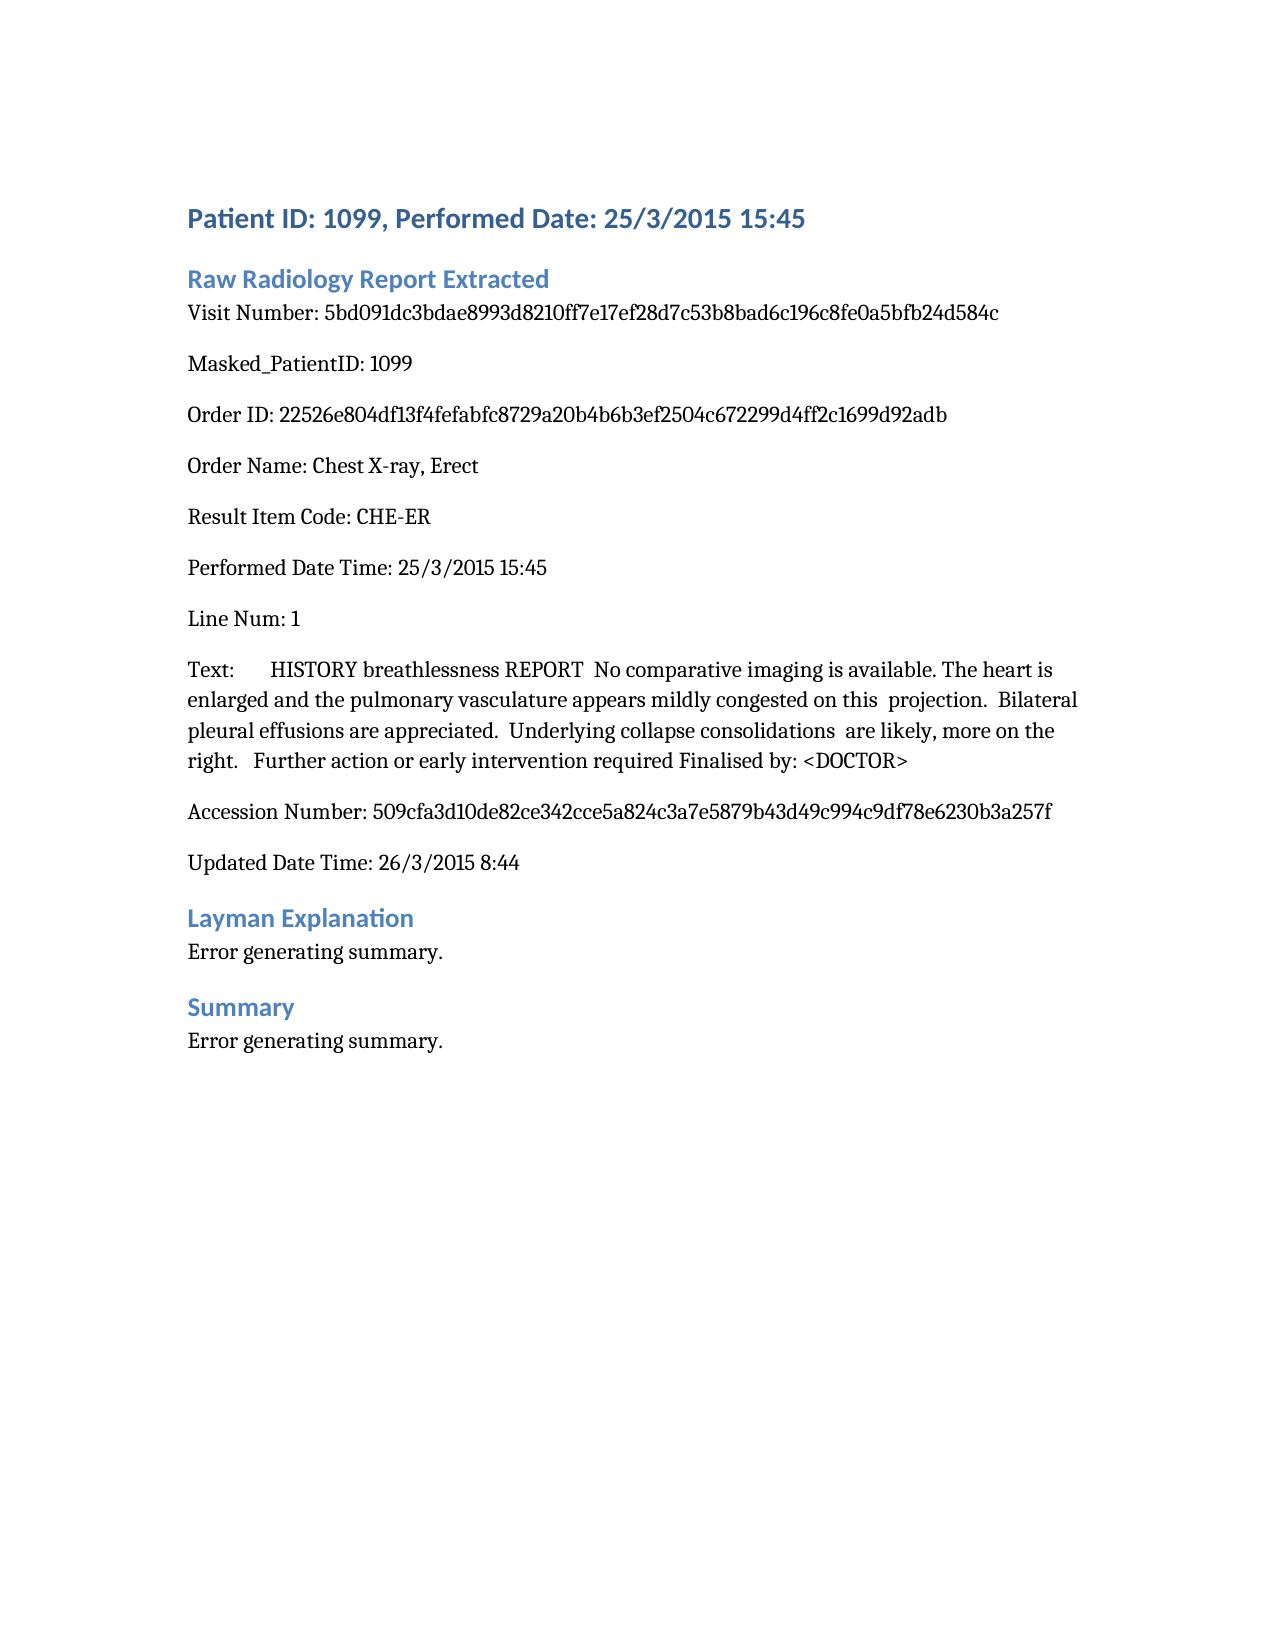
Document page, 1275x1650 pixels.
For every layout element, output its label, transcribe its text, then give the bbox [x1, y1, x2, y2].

subtitle Layman Explanation [187, 901, 1087, 934]
text Order Name: Chest X-ray, Erect [187, 453, 1087, 479]
text Visit Number: 5bd091dc3bdae8993d8210ff7e17ef28d7c53b8bad6c196c8fe0a5bfb24d584c [187, 300, 1087, 326]
subtitle Summary [187, 990, 1087, 1023]
text Text: HISTORY breathlessness REPORT No comparative imaging is available. The heart is enlarged and the pulmonary vasculature appears mildly congested on this projection. Bilateral pleural effusions are appreciated. Underlying collapse consolidations are likely, more on the right. Further action or early intervention required Finalised by: <DOCTOR> [187, 657, 1087, 774]
text Error generating summary. [187, 1028, 1087, 1054]
subtitle Raw Radiology Report Extracted [187, 262, 1087, 295]
text Performed Date Time: 25/3/2015 15:45 [187, 555, 1087, 581]
text Line Num: 1 [187, 606, 1087, 632]
subtitle Patient ID: 1099, Performed Date: 25/3/2015 15:45 [187, 200, 1087, 236]
text Updated Date Time: 26/3/2015 8:44 [187, 850, 1087, 876]
text Order ID: 22526e804df13f4fefabfc8729a20b4b6b3ef2504c672299d4ff2c1699d92adb [187, 402, 1087, 428]
text Masked_PatientID: 1099 [187, 351, 1087, 377]
text Accession Number: 509cfa3d10de82ce342cce5a824c3a7e5879b43d49c994c9df78e6230b3a257f [187, 799, 1087, 825]
text Result Item Code: CHE-ER [187, 504, 1087, 530]
text Error generating summary. [187, 939, 1087, 965]
